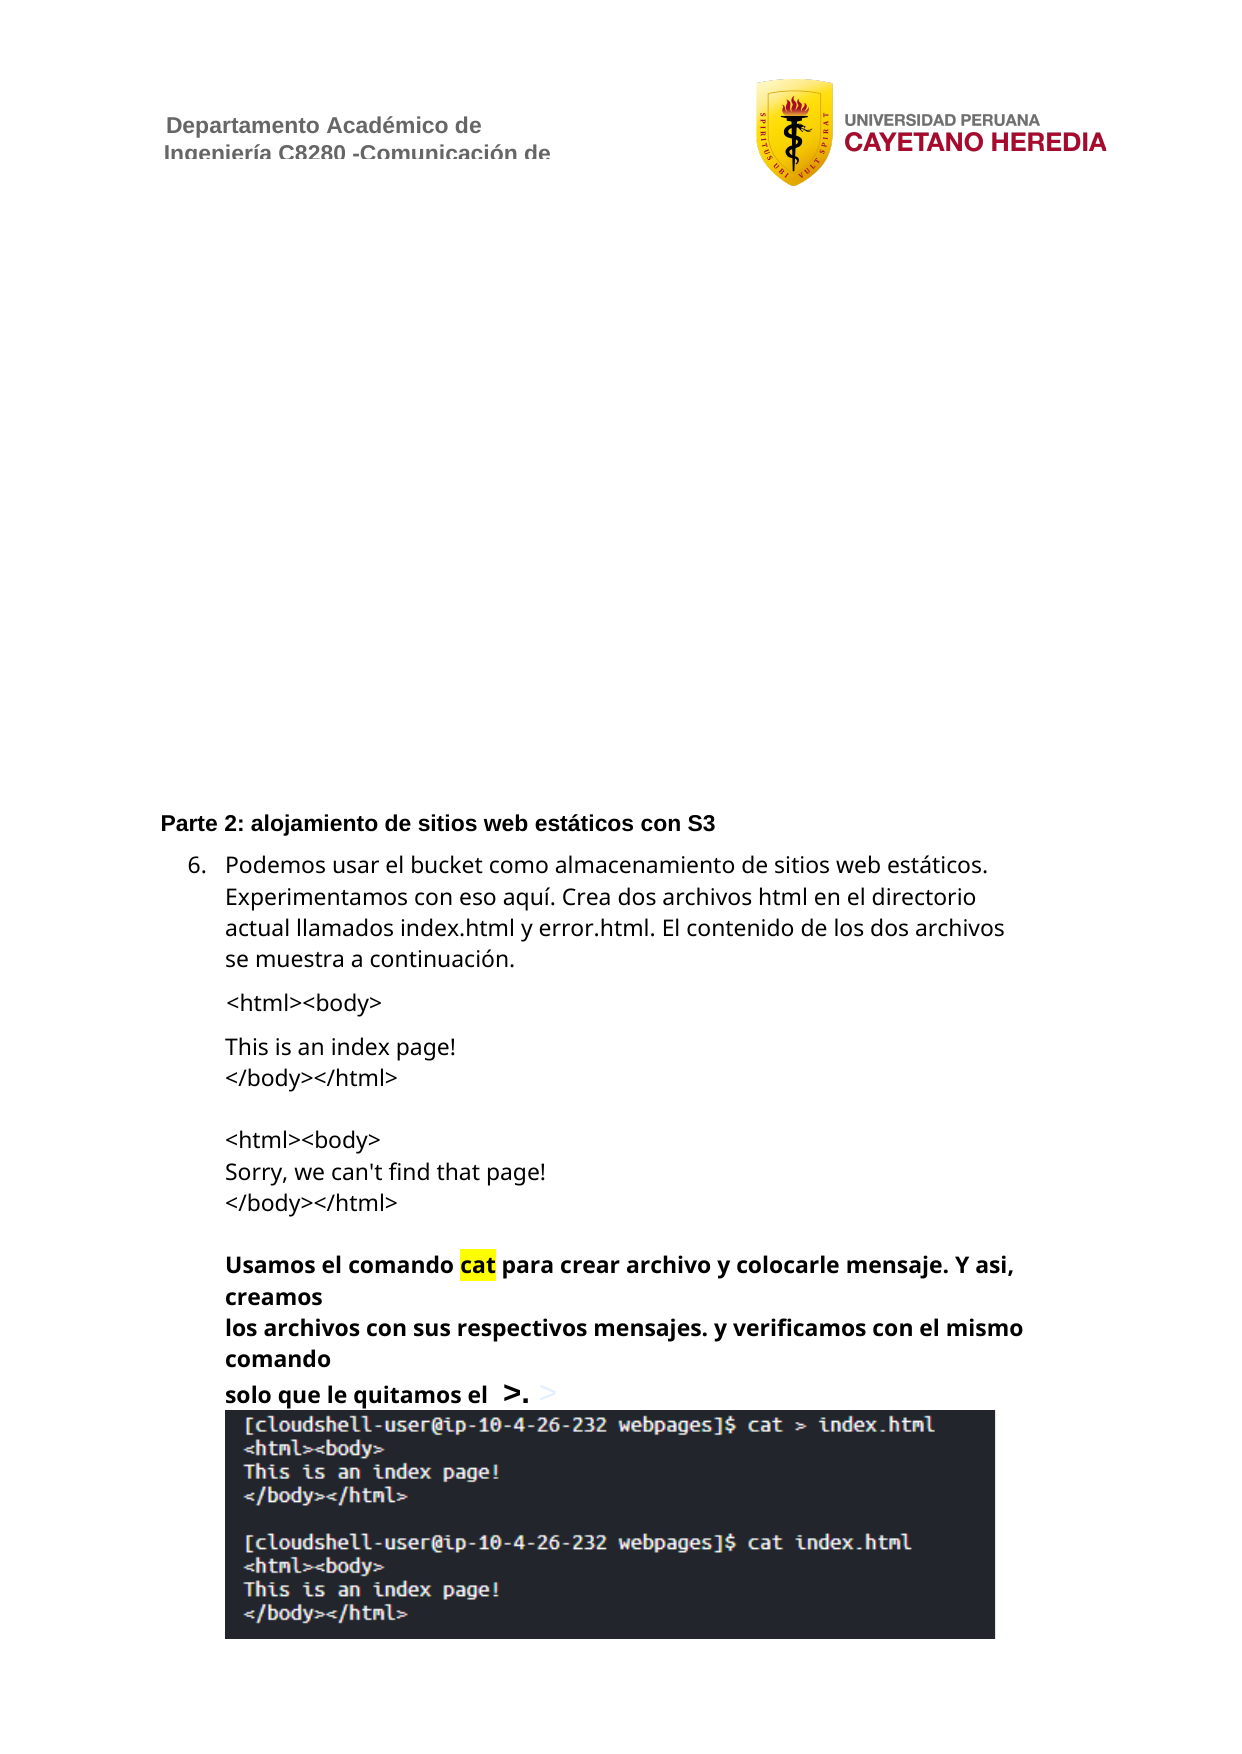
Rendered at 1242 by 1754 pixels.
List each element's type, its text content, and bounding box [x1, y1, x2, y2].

text Sorry, we can't find that page! [225, 1156, 1102, 1187]
text los archivos con sus respectivos mensajes. y verificamos con el mismo comando [225, 1312, 1102, 1374]
text This is an index page! [225, 1031, 1102, 1062]
text Usamos el comando cat para crear archivo y colocarle mensaje. Y asi, creamos [225, 1249, 1102, 1312]
text solo que le quitamos el >. > [225, 1374, 488, 1410]
text solo que le quitamos el >. > [497, 1374, 1102, 1410]
subtitle Parte 2: alojamiento de sitios web estáticos con S3 [150, 810, 1102, 837]
text <html><body> [225, 1124, 1102, 1156]
text </body></html> [225, 1062, 1102, 1093]
text <html><body> [226, 987, 1102, 1018]
picture [225, 1410, 996, 1639]
text </body></html> [225, 1187, 1102, 1218]
picture [756, 79, 1107, 186]
list Podemos usar el bucket como almacenamiento de sitios web estáticos. Experimentamos con eso aquí. Crea dos archivos html en el directorio actual llamados index.html y error.html. El contenido de los dos archivos se muestra a continuación. [187, 849, 1028, 974]
